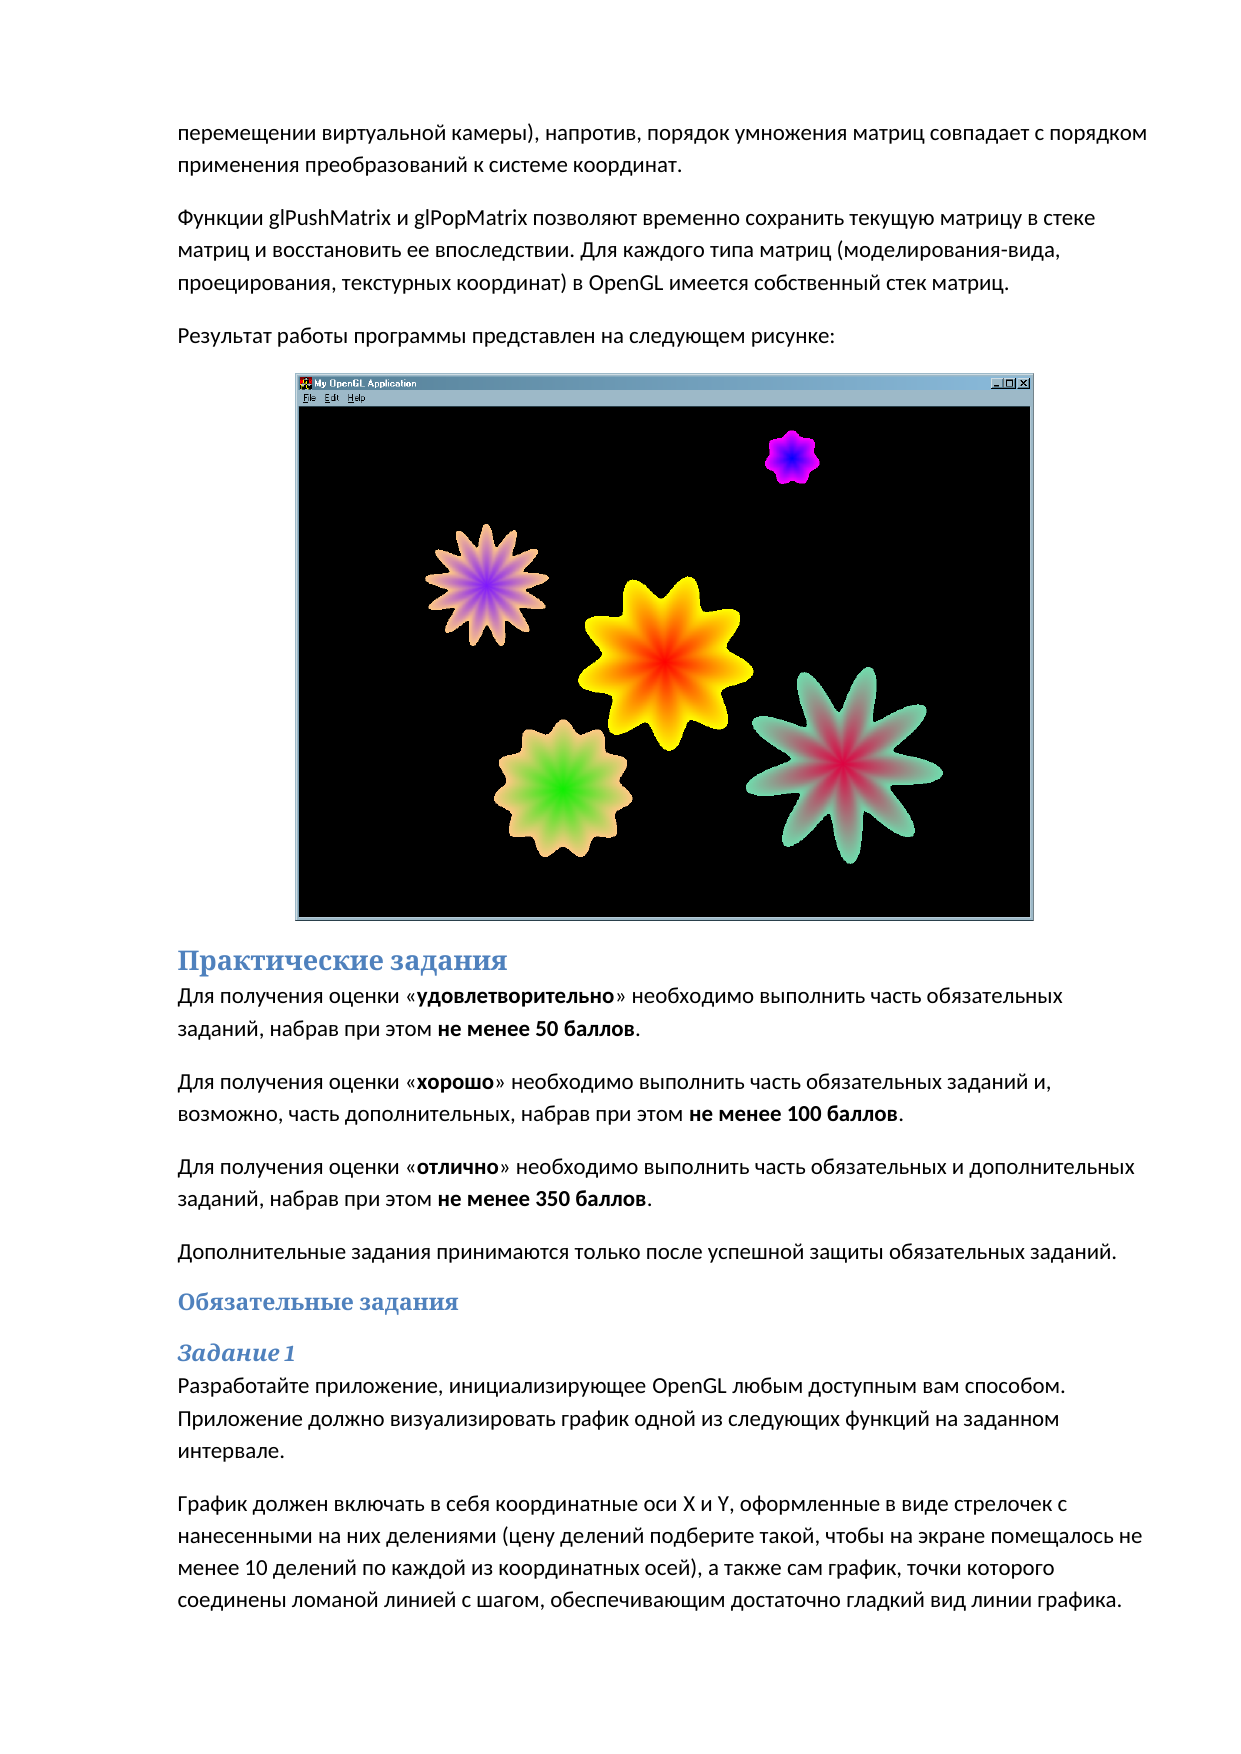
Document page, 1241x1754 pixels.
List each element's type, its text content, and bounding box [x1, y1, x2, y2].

text График должен включать в себя координатные оси X и Y, оформленные в виде стрелочек с нанесенными на них делениями (цену делений подберите такой, чтобы на экране помещалось не менее 10 делений по каждой из координатных осей), а также сам график, точки которого соединены ломаной линией с шагом, обеспечивающим достаточно гладкий вид линии графика. [177, 1489, 1152, 1613]
picture [295, 373, 1034, 921]
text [177, 118, 1152, 178]
text Функции glPushMatrix и glPopMatrix позволяют временно сохранить текущую матрицу в стеке матриц и восстановить ее впоследствии. Для каждого типа матриц (моделирования-вида, проецирования, текстурных координат) в OpenGL имеется собственный стек матриц. [177, 203, 1152, 296]
subtitle Задание 1 [177, 1341, 1152, 1368]
subtitle Практические задания [177, 946, 1152, 977]
text Дополнительные задания принимаются только после успешной защиты обязательных заданий. [177, 1237, 1152, 1265]
subtitle Обязательные задания [177, 1290, 1152, 1317]
text Разработайте приложение, инициализирующее OpenGL любым доступным вам способом. Приложение должно визуализировать график одной из следующих функций на заданном интервале. [177, 1371, 1152, 1464]
text Для получения оценки «хорошо» необходимо выполнить часть обязательных заданий и, возможно, часть дополнительных, набрав при этом не менее 100 баллов. [177, 1067, 1152, 1127]
text Для получения оценки «удовлетворительно» необходимо выполнить часть обязательных заданий, набрав при этом не менее 50 баллов. [177, 982, 1152, 1042]
text Для получения оценки «отлично» необходимо выполнить часть обязательных и дополнительных заданий, набрав при этом не менее 350 баллов. [177, 1152, 1152, 1212]
text Результат работы программы представлен на следующем рисунке: [177, 321, 1152, 349]
